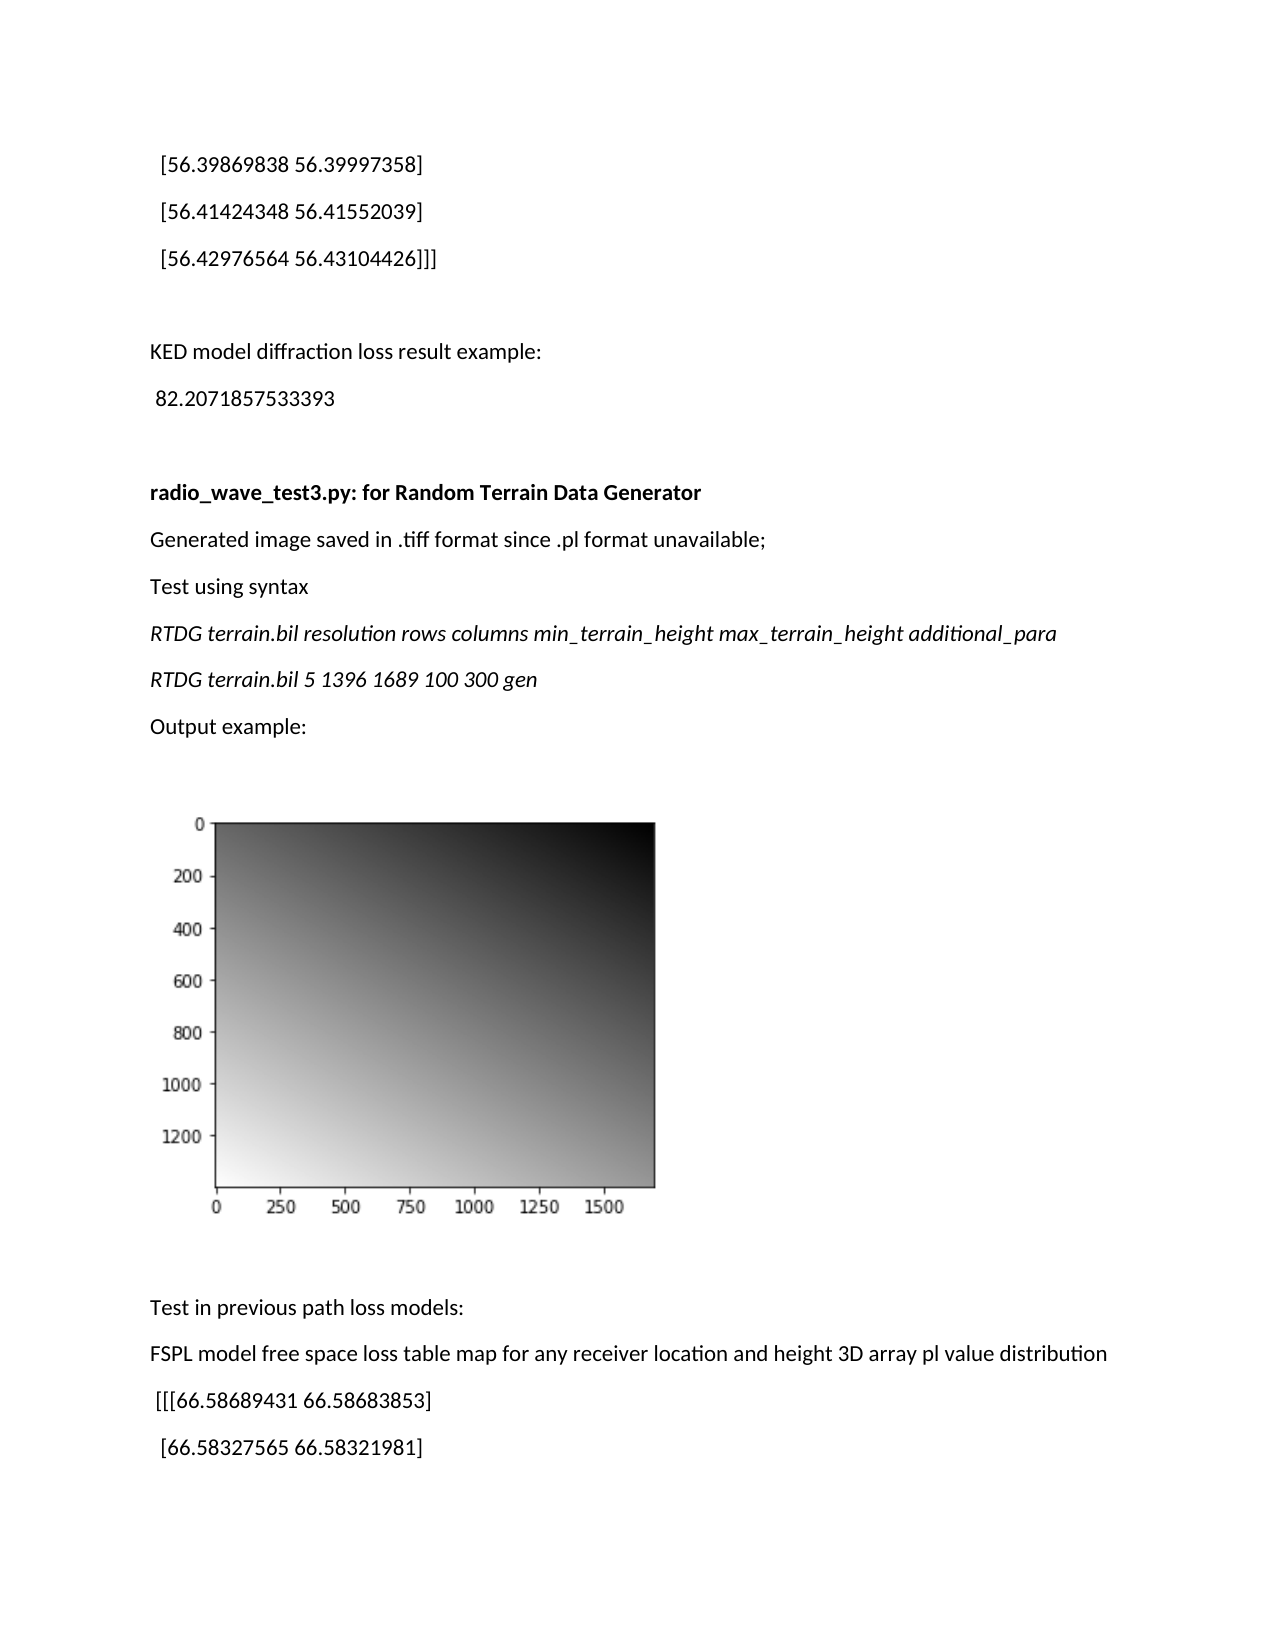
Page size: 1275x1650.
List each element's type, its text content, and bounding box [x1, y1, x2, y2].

text [56.42976564 56.43104426]]] [150, 244, 1125, 272]
text Output example: [150, 712, 1125, 741]
text FSPL model free space loss table map for any receiver location and height 3D array pl value distribution [150, 1339, 1125, 1367]
picture [150, 806, 664, 1227]
text RTDG terrain.bil resolution rows columns min_terrain_height max_terrain_height additional_para [150, 619, 1125, 647]
text Generated image saved in .tiff format since .pl format unavailable; [150, 525, 1125, 553]
text Test using syntax [150, 572, 1125, 600]
text [[[66.58689431 66.58683853] [150, 1386, 1125, 1414]
text Test in previous path loss models: [150, 1293, 1125, 1321]
text [56.41424348 56.41552039] [150, 197, 1125, 225]
text RTDG terrain.bil 5 1396 1689 100 300 gen [150, 666, 1125, 694]
text [56.39869838 56.39997358] [150, 150, 1125, 178]
text [66.58327565 66.58321981] [150, 1433, 1125, 1461]
text radio_wave_test3.py: for Random Terrain Data Generator [150, 478, 1125, 506]
text KED model diffraction loss result example: [150, 337, 1125, 366]
text 82.2071857533393 [150, 384, 1125, 412]
